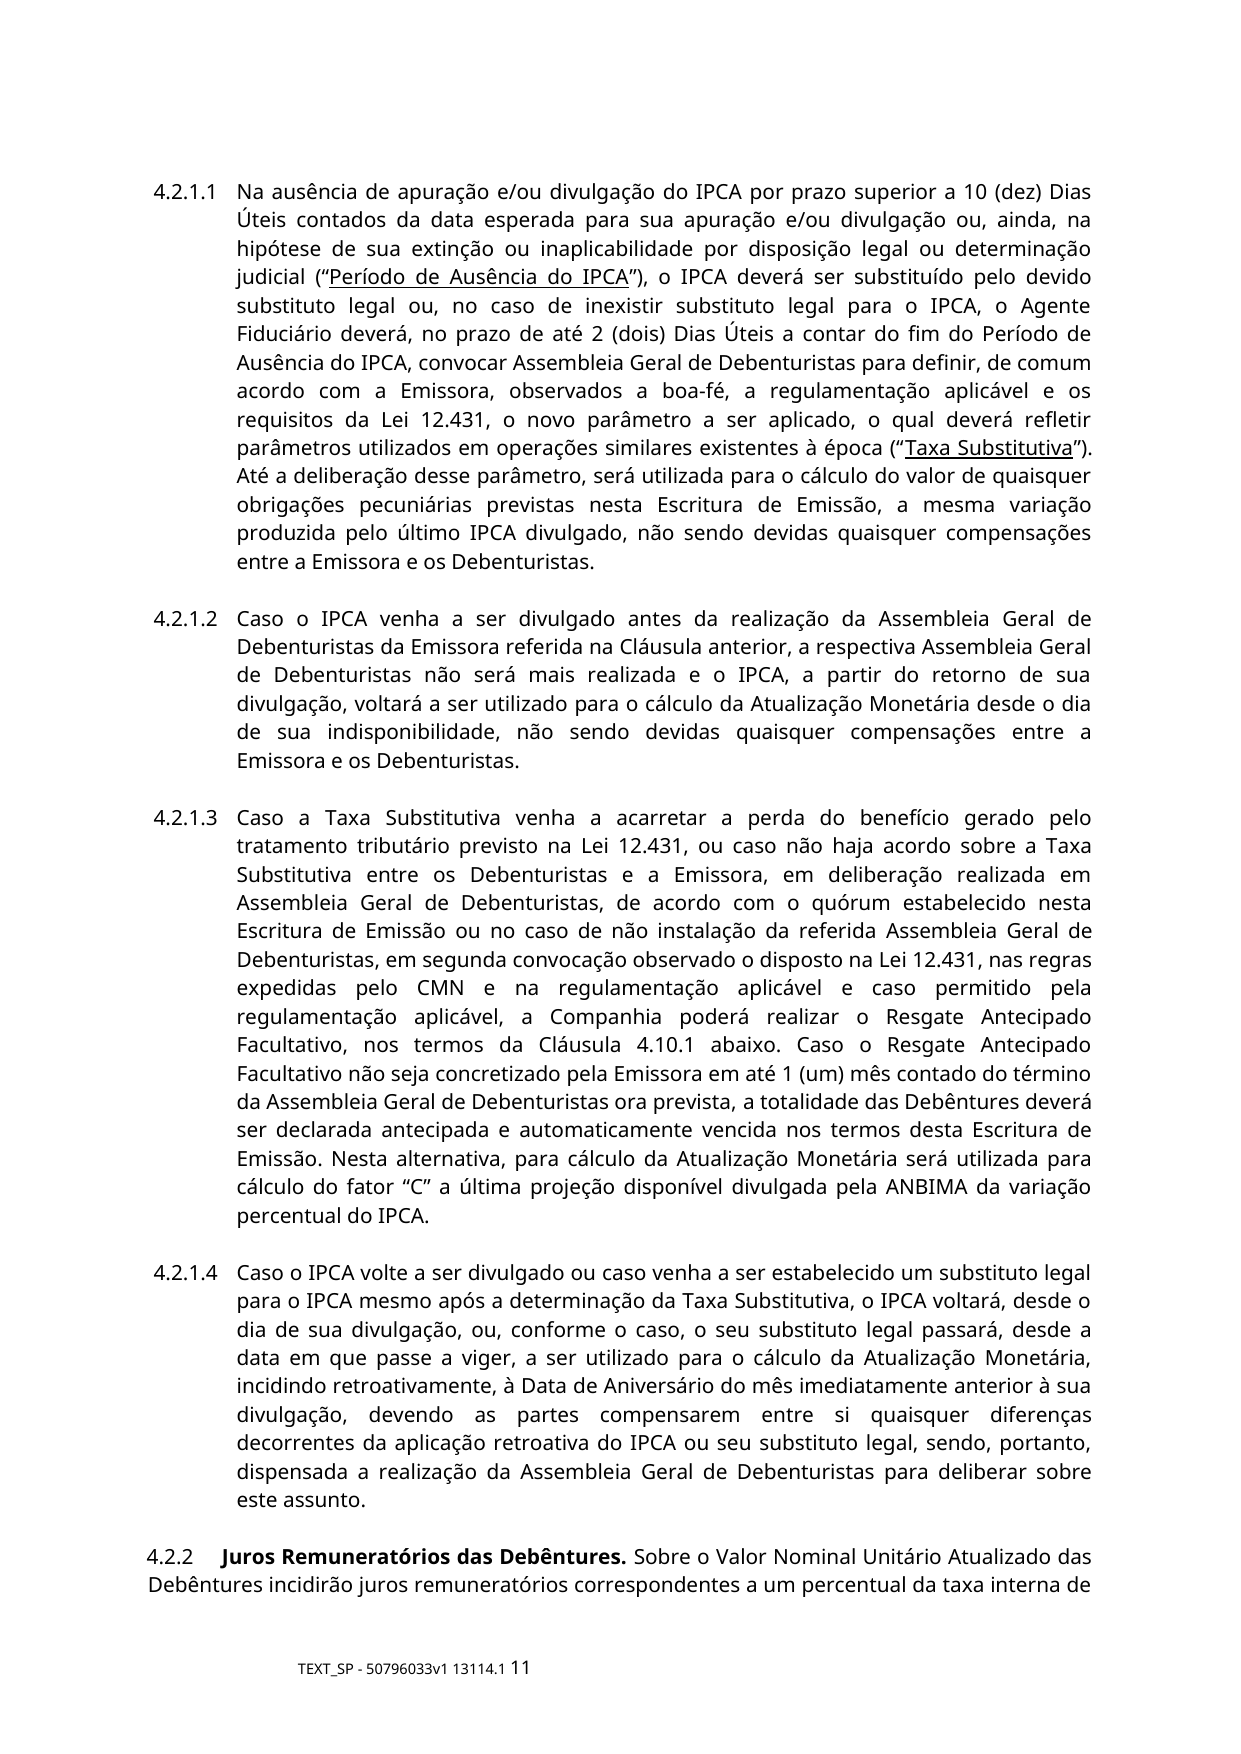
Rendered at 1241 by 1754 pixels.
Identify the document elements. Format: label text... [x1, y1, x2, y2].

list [146, 1542, 1092, 1599]
list Na ausência de apuração e/ou divulgação do IPCA por prazo superior a 10 (dez) Dias Úteis contados da data esperada para sua apuração e/ou divulgação ou, ainda, na hipótese de sua extinção ou inaplicabilidade por disposição legal ou determinação judicial (“Período de Ausência do IPCA”), o IPCA deverá ser substituído pelo devido substituto legal ou, no caso de inexistir substituto legal para o IPCA, o Agente Fiduciário deverá, no prazo de até 2 (dois) Dias Úteis a contar do fim do Período de Ausência do IPCA, convocar Assembleia Geral de Debenturistas para definir, de comum acordo com a Emissora, observados a boa-fé, a regulamentação aplicável e os requisitos da Lei 12.431, o novo parâmetro a ser aplicado, o qual deverá refletir parâmetros utilizados em operações similares existentes à época (“Taxa Substitutiva”). Até a deliberação desse parâmetro, será utilizada para o cálculo do valor de quaisquer obrigações pecuniárias previstas nesta Escritura de Emissão, a mesma variação produzida pelo último IPCA divulgado, não sendo devidas quaisquer compensações entre a Emissora e os Debenturistas. [153, 177, 1093, 575]
list Caso a Taxa Substitutiva venha a acarretar a perda do benefício gerado pelo tratamento tributário previsto na Lei 12.431, ou caso não haja acordo sobre a Taxa Substitutiva entre os Debenturistas e a Emissora, em deliberação realizada em Assembleia Geral de Debenturistas, de acordo com o quórum estabelecido nesta Escritura de Emissão ou no caso de não instalação da referida Assembleia Geral de Debenturistas, em segunda convocação observado o disposto na Lei 12.431, nas regras expedidas pelo CMN e na regulamentação aplicável e caso permitido pela regulamentação aplicável, a Companhia poderá realizar o Resgate Antecipado Facultativo, nos termos da Cláusula 4.10.1 abaixo. Caso o Resgate Antecipado Facultativo não seja concretizado pela Emissora em até 1 (um) mês contado do término da Assembleia Geral de Debenturistas ora prevista, a totalidade das Debêntures deverá ser declarada antecipada e automaticamente vencida nos termos desta Escritura de Emissão. Nesta alternativa, para cálculo da Atualização Monetária será utilizada para cálculo do fator “C” a última projeção disponível divulgada pela ANBIMA da variação percentual do IPCA. [153, 803, 1093, 1229]
list Caso o IPCA volte a ser divulgado ou caso venha a ser estabelecido um substituto legal para o IPCA mesmo após a determinação da Taxa Substitutiva, o IPCA voltará, desde o dia de sua divulgação, ou, conforme o caso, o seu substituto legal passará, desde a data em que passe a viger, a ser utilizado para o cálculo da Atualização Monetária, incidindo retroativamente, à Data de Aniversário do mês imediatamente anterior à sua divulgação, devendo as partes compensarem entre si quaisquer diferenças decorrentes da aplicação retroativa do IPCA ou seu substituto legal, sendo, portanto, dispensada a realização da Assembleia Geral de Debenturistas para deliberar sobre este assunto. [153, 1258, 1093, 1514]
list Caso o IPCA venha a ser divulgado antes da realização da Assembleia Geral de Debenturistas da Emissora referida na Cláusula anterior, a respectiva Assembleia Geral de Debenturistas não será mais realizada e o IPCA, a partir do retorno de sua divulgação, voltará a ser utilizado para o cálculo da Atualização Monetária desde o dia de sua indisponibilidade, não sendo devidas quaisquer compensações entre a Emissora e os Debenturistas. [153, 604, 1093, 774]
